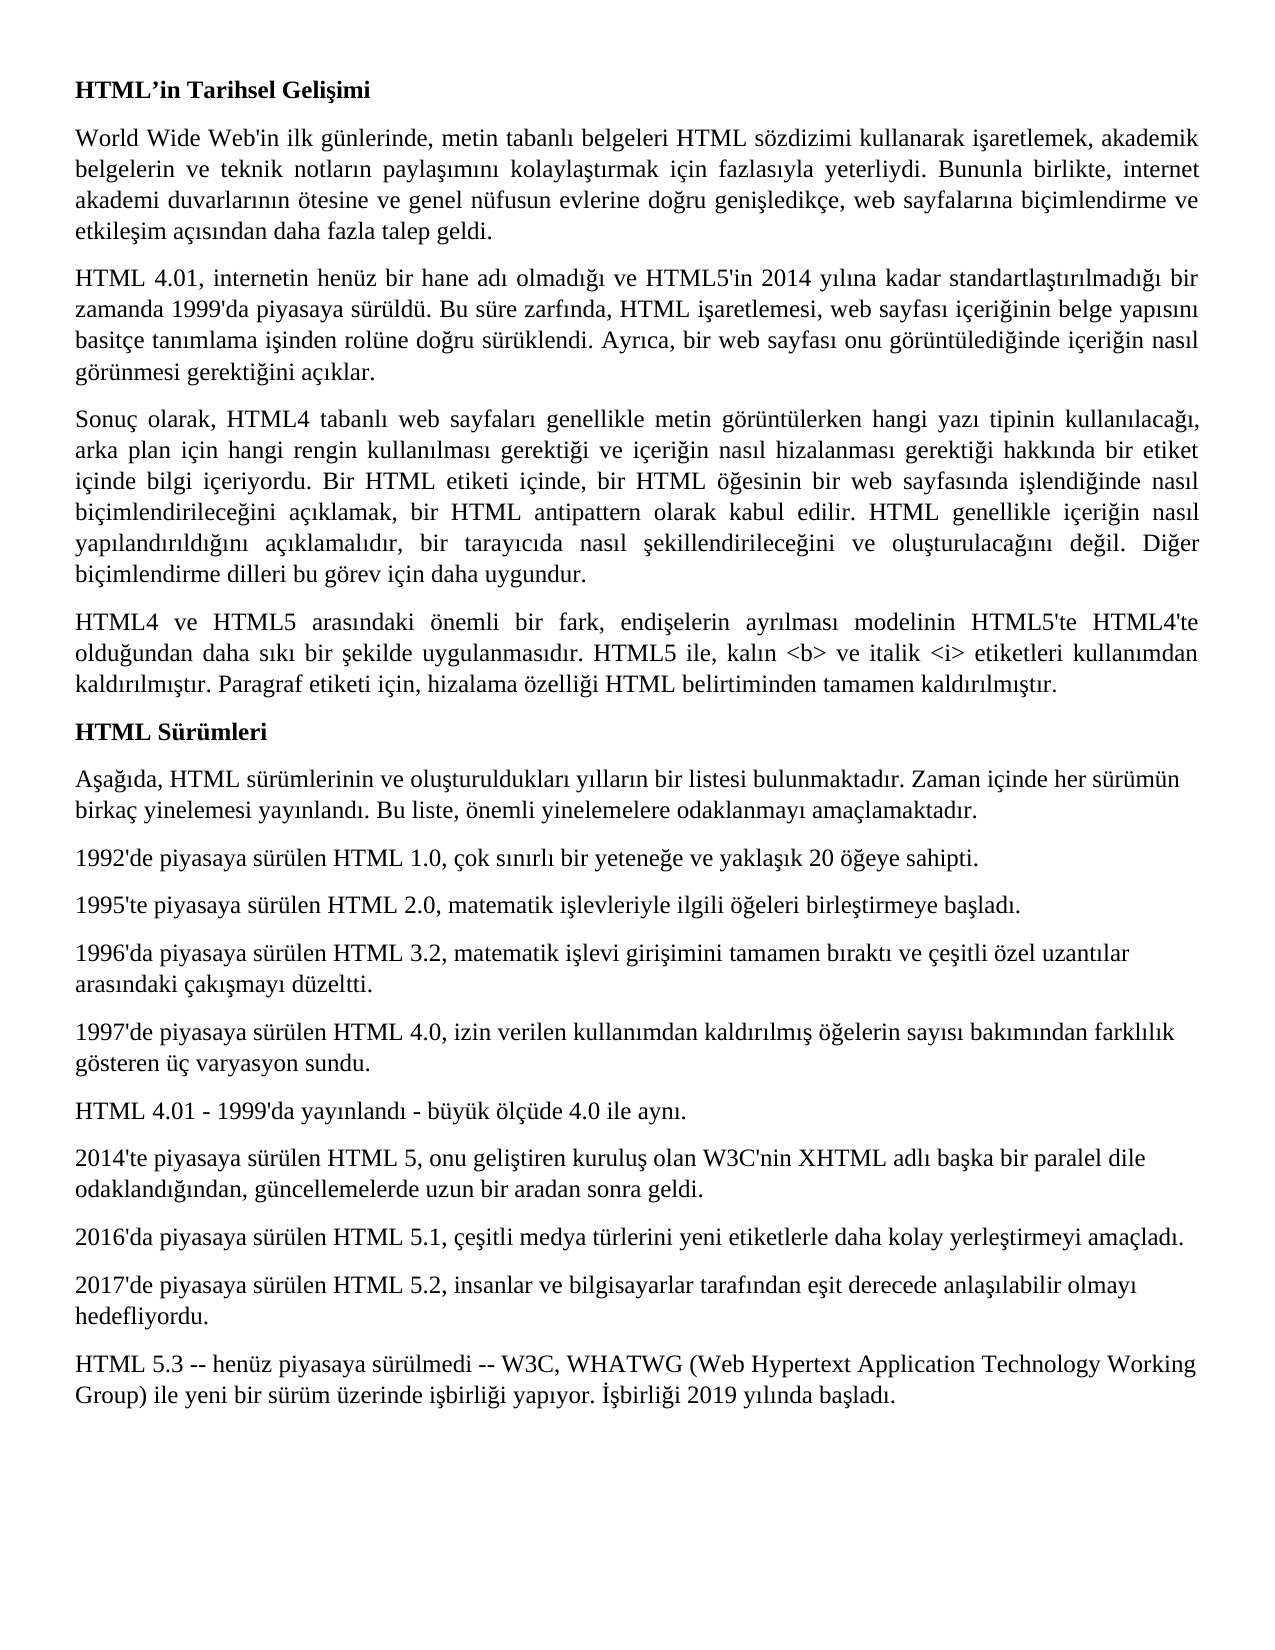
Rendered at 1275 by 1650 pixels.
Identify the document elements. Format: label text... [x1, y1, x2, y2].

text HTML 5.3 -- henüz piyasaya sürülmedi -- W3C, WHATWG (Web Hypertext Application Technology Working Group) ile yeni bir sürüm üzerinde işbirliği yapıyor. İşbirliği 2019 yılında başladı. [75, 1349, 1212, 1408]
subtitle HTML’in Tarihsel Gelişimi [75, 75, 1212, 104]
text HTML 4.01 - 1999'da yayınlandı - büyük ölçüde 4.0 ile aynı. [75, 1096, 1212, 1124]
text HTML4 ve HTML5 arasındaki önemli bir fark, endişelerin ayrılması modelinin HTML5'te HTML4'te olduğundan daha sıkı bir şekilde uygulanmasıdır. HTML5 ile, kalın <b> ve italik <i> etiketleri kullanımdan kaldırılmıştır. Paragraf etiketi için, hizalama özelliği HTML belirtiminden tamamen kaldırılmıştır. [75, 607, 1200, 698]
text 2016'da piyasaya sürülen HTML 5.1, çeşitli medya türlerini yeni etiketlerle daha kolay yerleştirmeyi amaçladı. [75, 1222, 1212, 1251]
text 1996'da piyasaya sürülen HTML 3.2, matematik işlevi girişimini tamamen bıraktı ve çeşitli özel uzantılar arasındaki çakışmayı düzeltti. [75, 938, 1212, 998]
subtitle HTML Sürümleri [75, 717, 1212, 745]
text Aşağıda, HTML sürümlerinin ve oluşturuldukları yılların bir listesi bulunmaktadır. Zaman içinde her sürümün birkaç yinelemesi yayınlandı. Bu liste, önemli yinelemelere odaklanmayı amaçlamaktadır. [75, 764, 1212, 824]
text 2017'de piyasaya sürülen HTML 5.2, insanlar ve bilgisayarlar tarafından eşit derecede anlaşılabilir olmayı hedefliyordu. [75, 1270, 1212, 1330]
text 1992'de piyasaya sürülen HTML 1.0, çok sınırlı bir yeteneğe ve yaklaşık 20 öğeye sahipti. 1995'te piyasaya sürülen HTML 2.0, matematik işlevleriyle ilgili öğeleri birleştirmeye başladı. [75, 843, 1050, 919]
text 2014'te piyasaya sürülen HTML 5, onu geliştiren kuruluş olan W3C'nin XHTML adlı başka bir paralel dile odaklandığından, güncellemelerde uzun bir aradan sonra geldi. [75, 1143, 1212, 1203]
text 1997'de piyasaya sürülen HTML 4.0, izin verilen kullanımdan kaldırılmış öğelerin sayısı bakımından farklılık gösteren üç varyasyon sundu. [75, 1017, 1212, 1077]
text World Wide Web'in ilk günlerinde, metin tabanlı belgeleri HTML sözdizimi kullanarak işaretlemek, akademik belgelerin ve teknik notların paylaşımını kolaylaştırmak için fazlasıyla yeterliydi. Bununla birlikte, internet akademi duvarlarının ötesine ve genel nüfusun evlerine doğru genişledikçe, web sayfalarına biçimlendirme ve etkileşim açısından daha fazla talep geldi. [75, 123, 1200, 244]
text Sonuç olarak, HTML4 tabanlı web sayfaları genellikle metin görüntülerken hangi yazı tipinin kullanılacağı, arka plan için hangi rengin kullanılması gerektiği ve içeriğin nasıl hizalanması gerektiği hakkında bir etiket içinde bilgi içeriyordu. Bir HTML etiketi içinde, bir HTML öğesinin bir web sayfasında işlendiğinde nasıl biçimlendirileceğini açıklamak, bir HTML antipattern olarak kabul edilir. HTML genellikle içeriğin nasıl yapılandırıldığını açıklamalıdır, bir tarayıcıda nasıl şekillendirileceğini ve oluşturulacağını değil. Diğer biçimlendirme dilleri bu görev için daha uygundur. [75, 404, 1201, 588]
text HTML 4.01, internetin henüz bir hane adı olmadığı ve HTML5'in 2014 yılına kadar standartlaştırılmadığı bir zamanda 1999'da piyasaya sürüldü. Bu süre zarfında, HTML işaretlemesi, web sayfası içeriğinin belge yapısını basitçe tanımlama işinden rolüne doğru sürüklendi. Ayrıca, bir web sayfası onu görüntülediğinde içeriğin nasıl görünmesi gerektiğini açıklar. [75, 263, 1200, 385]
